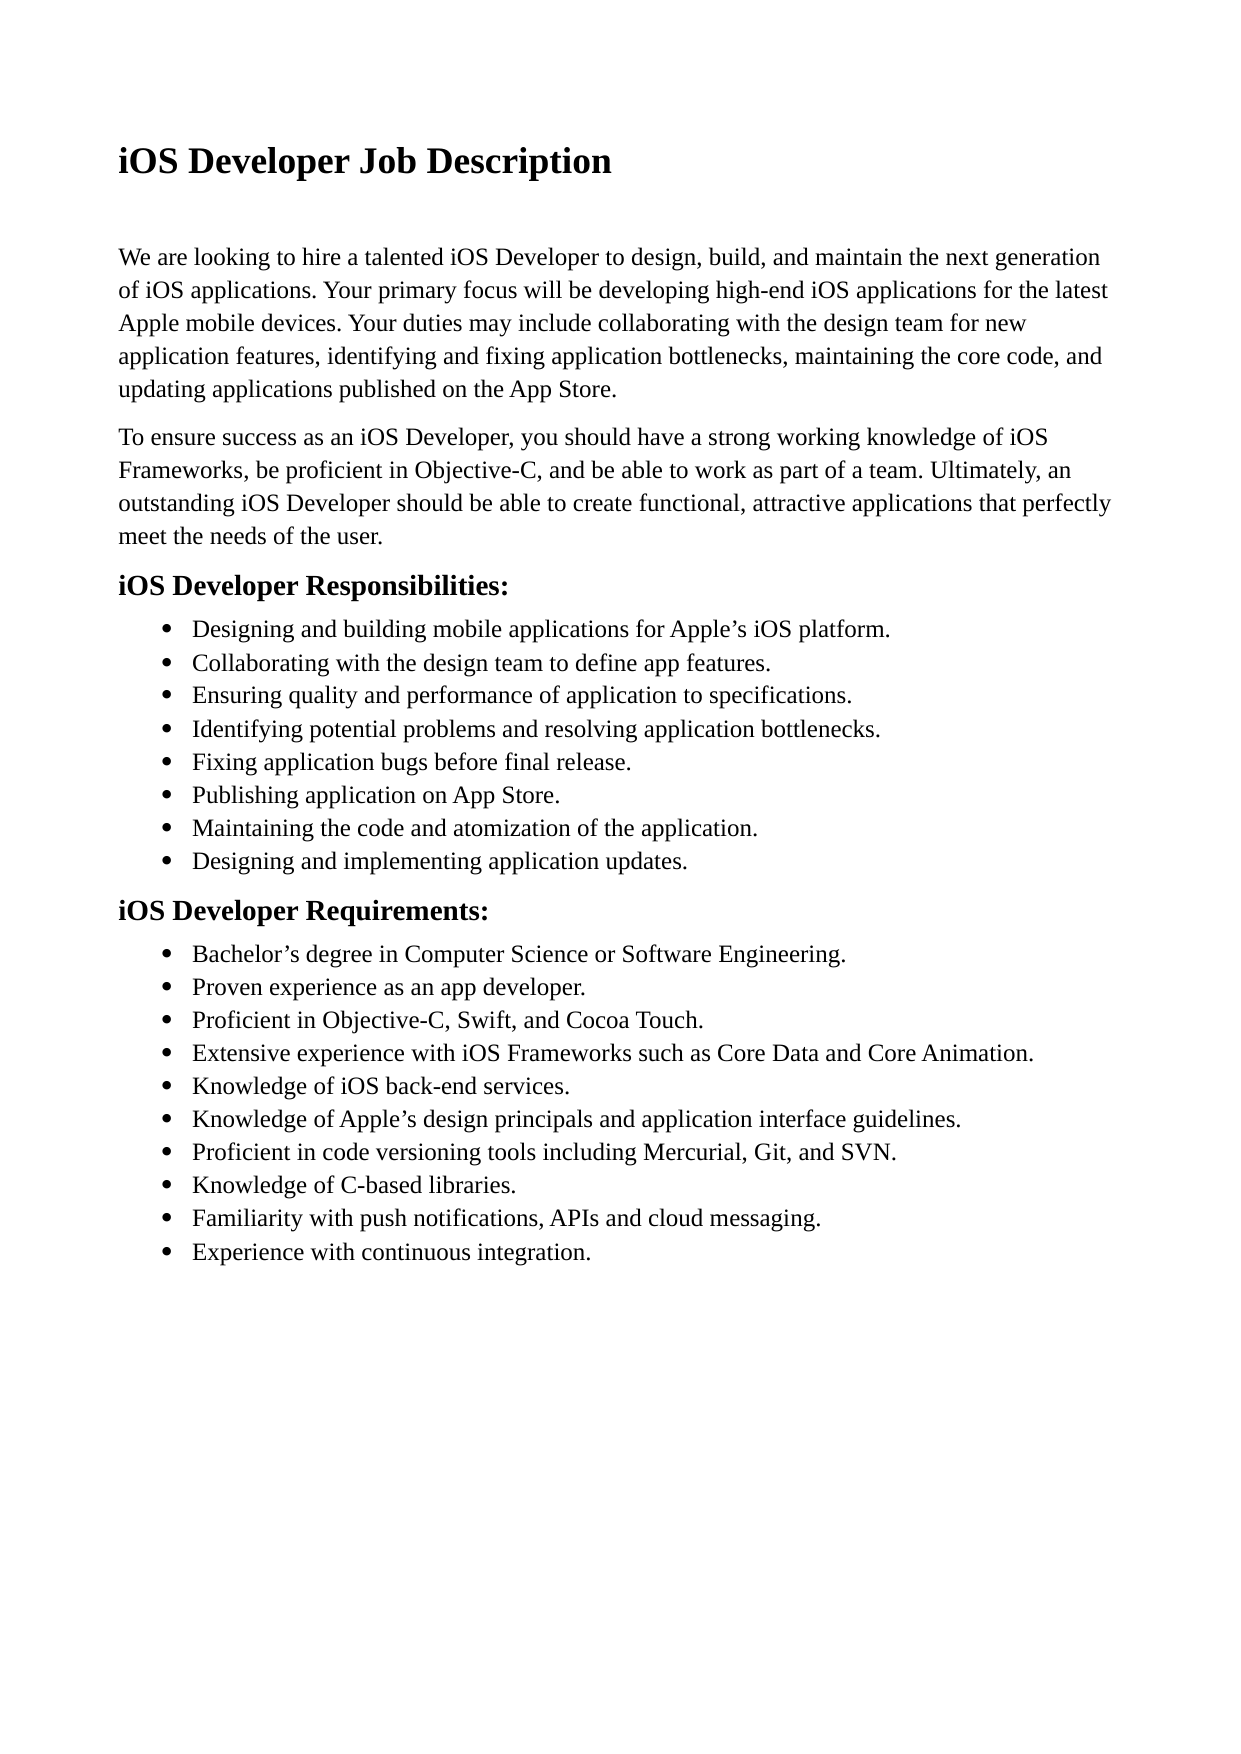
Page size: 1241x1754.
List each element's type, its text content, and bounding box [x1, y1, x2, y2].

list Proficient in Objective-C, Swift, and Cocoa Touch. [162, 1005, 1122, 1034]
list Extensive experience with iOS Frameworks such as Core Data and Core Animation. [162, 1038, 1122, 1067]
subtitle iOS Developer Requirements: [118, 893, 1122, 927]
list Familiarity with push notifications, APIs and cloud messaging. [162, 1203, 1122, 1232]
list Designing and implementing application updates. [162, 846, 1122, 874]
list Maintaining the code and atomization of the application. [162, 813, 1122, 841]
list Ensuring quality and performance of application to specifications. [162, 681, 1122, 709]
list Collaborating with the design team to define app features. [162, 648, 1122, 676]
list Knowledge of C-based libraries. [162, 1171, 1122, 1199]
list Knowledge of Apple’s design principals and application interface guidelines. [162, 1104, 1122, 1133]
text To ensure success as an iOS Developer, you should have a strong working knowledge of iOS Frameworks, be proficient in Objective-C, and be able to work as part of a team. Ultimately, an outstanding iOS Developer should be able to create functional, attractive applications that perfectly meet the needs of the user. [118, 422, 1122, 550]
list Identifying potential problems and resolving application bottlenecks. [162, 714, 1122, 742]
list Knowledge of iOS back-end services. [162, 1071, 1122, 1100]
text We are looking to hire a talented iOS Developer to design, build, and maintain the next generation of iOS applications. Your primary focus will be developing high-end iOS applications for the latest Apple mobile devices. Your duties may include collaborating with the design team for new application features, identifying and fixing application bottlenecks, maintaining the core code, and updating applications published on the App Store. [118, 242, 1122, 403]
list Proficient in code versioning tools including Mercurial, Git, and SVN. [162, 1137, 1122, 1166]
list Fixing application bugs before final release. [162, 747, 1122, 775]
list Publishing application on App Store. [162, 780, 1122, 808]
list Designing and building mobile applications for Apple’s iOS platform. [162, 614, 1122, 643]
subtitle iOS Developer Job Description [118, 139, 1122, 182]
list Proven experience as an app developer. [162, 972, 1122, 1001]
subtitle iOS Developer Responsibilities: [118, 568, 1122, 602]
list Experience with continuous integration. [162, 1237, 1122, 1265]
list Bachelor’s degree in Computer Science or Software Engineering. [162, 939, 1122, 968]
